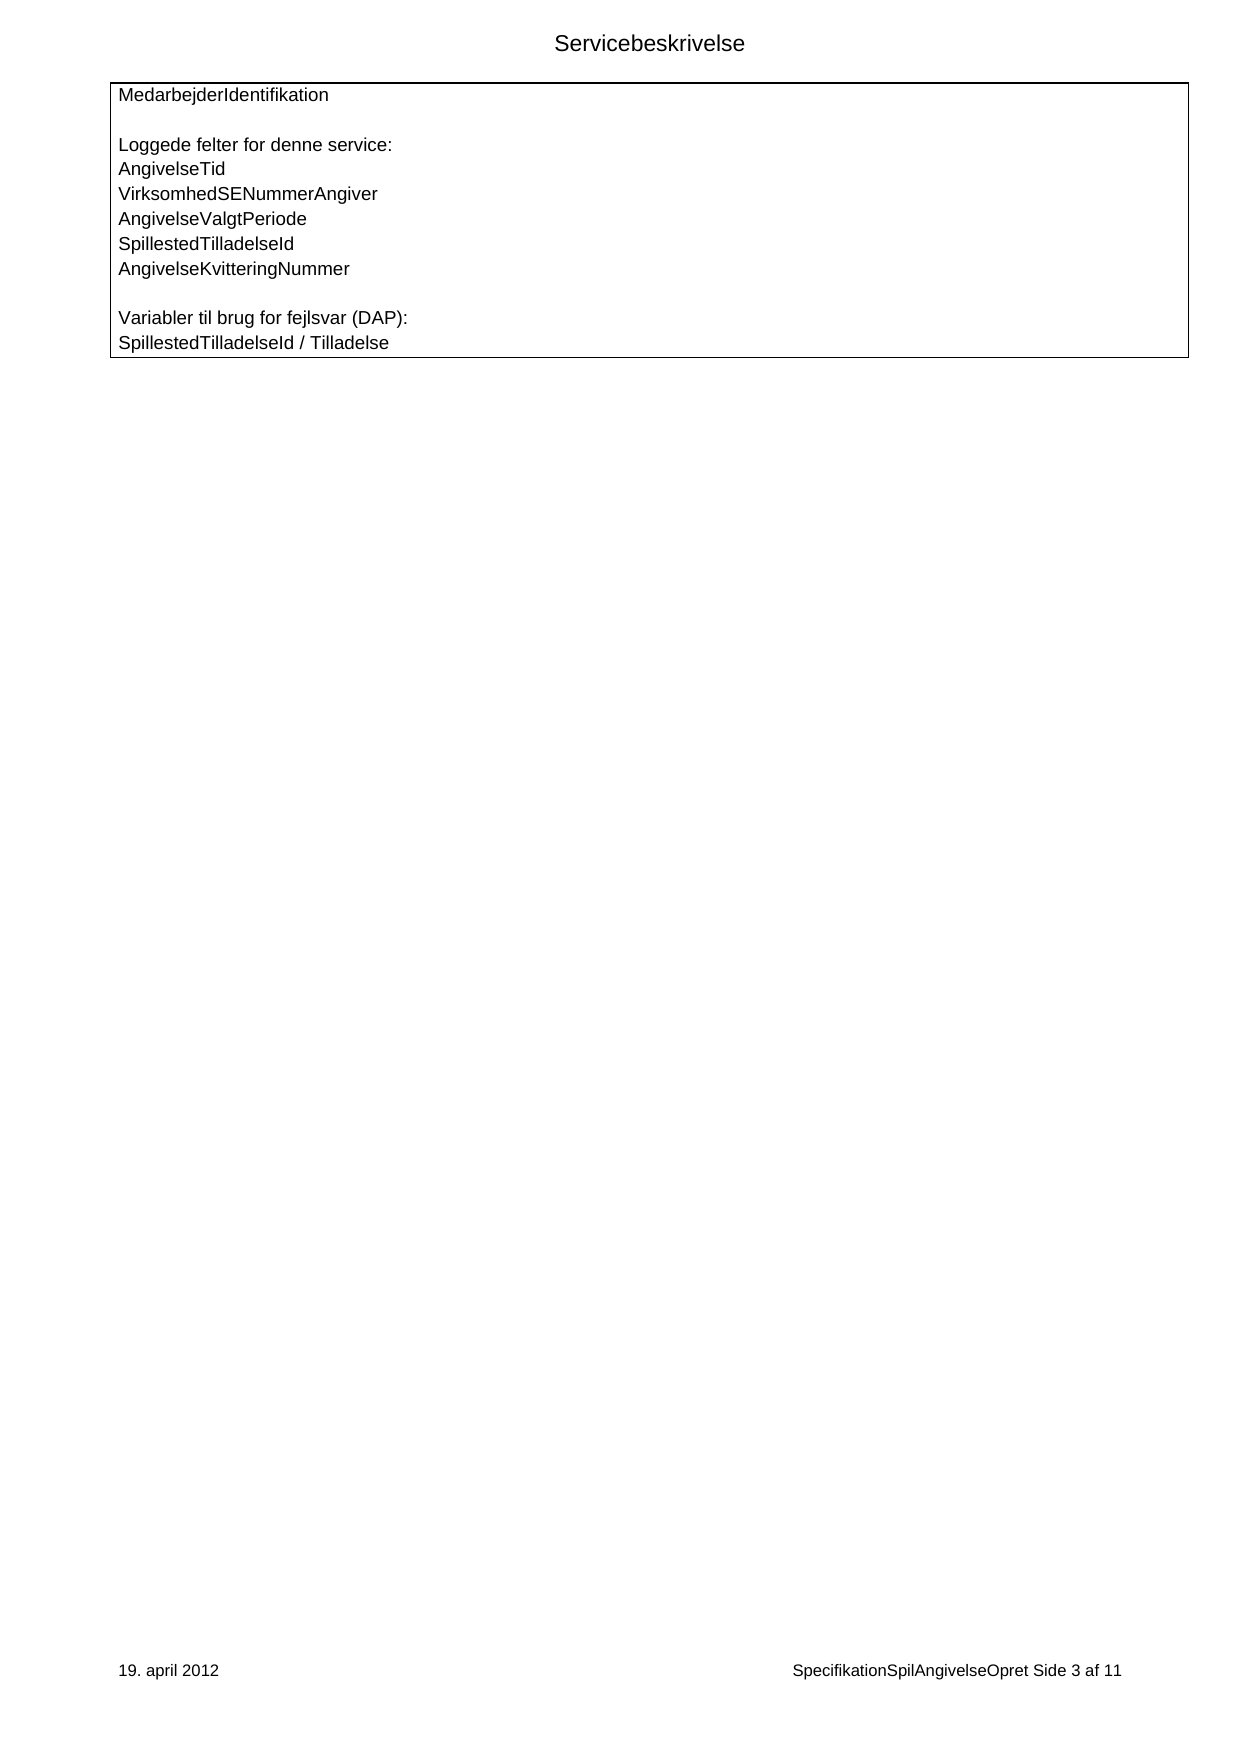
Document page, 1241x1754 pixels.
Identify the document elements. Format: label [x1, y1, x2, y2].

table_cell [111, 84, 1188, 357]
